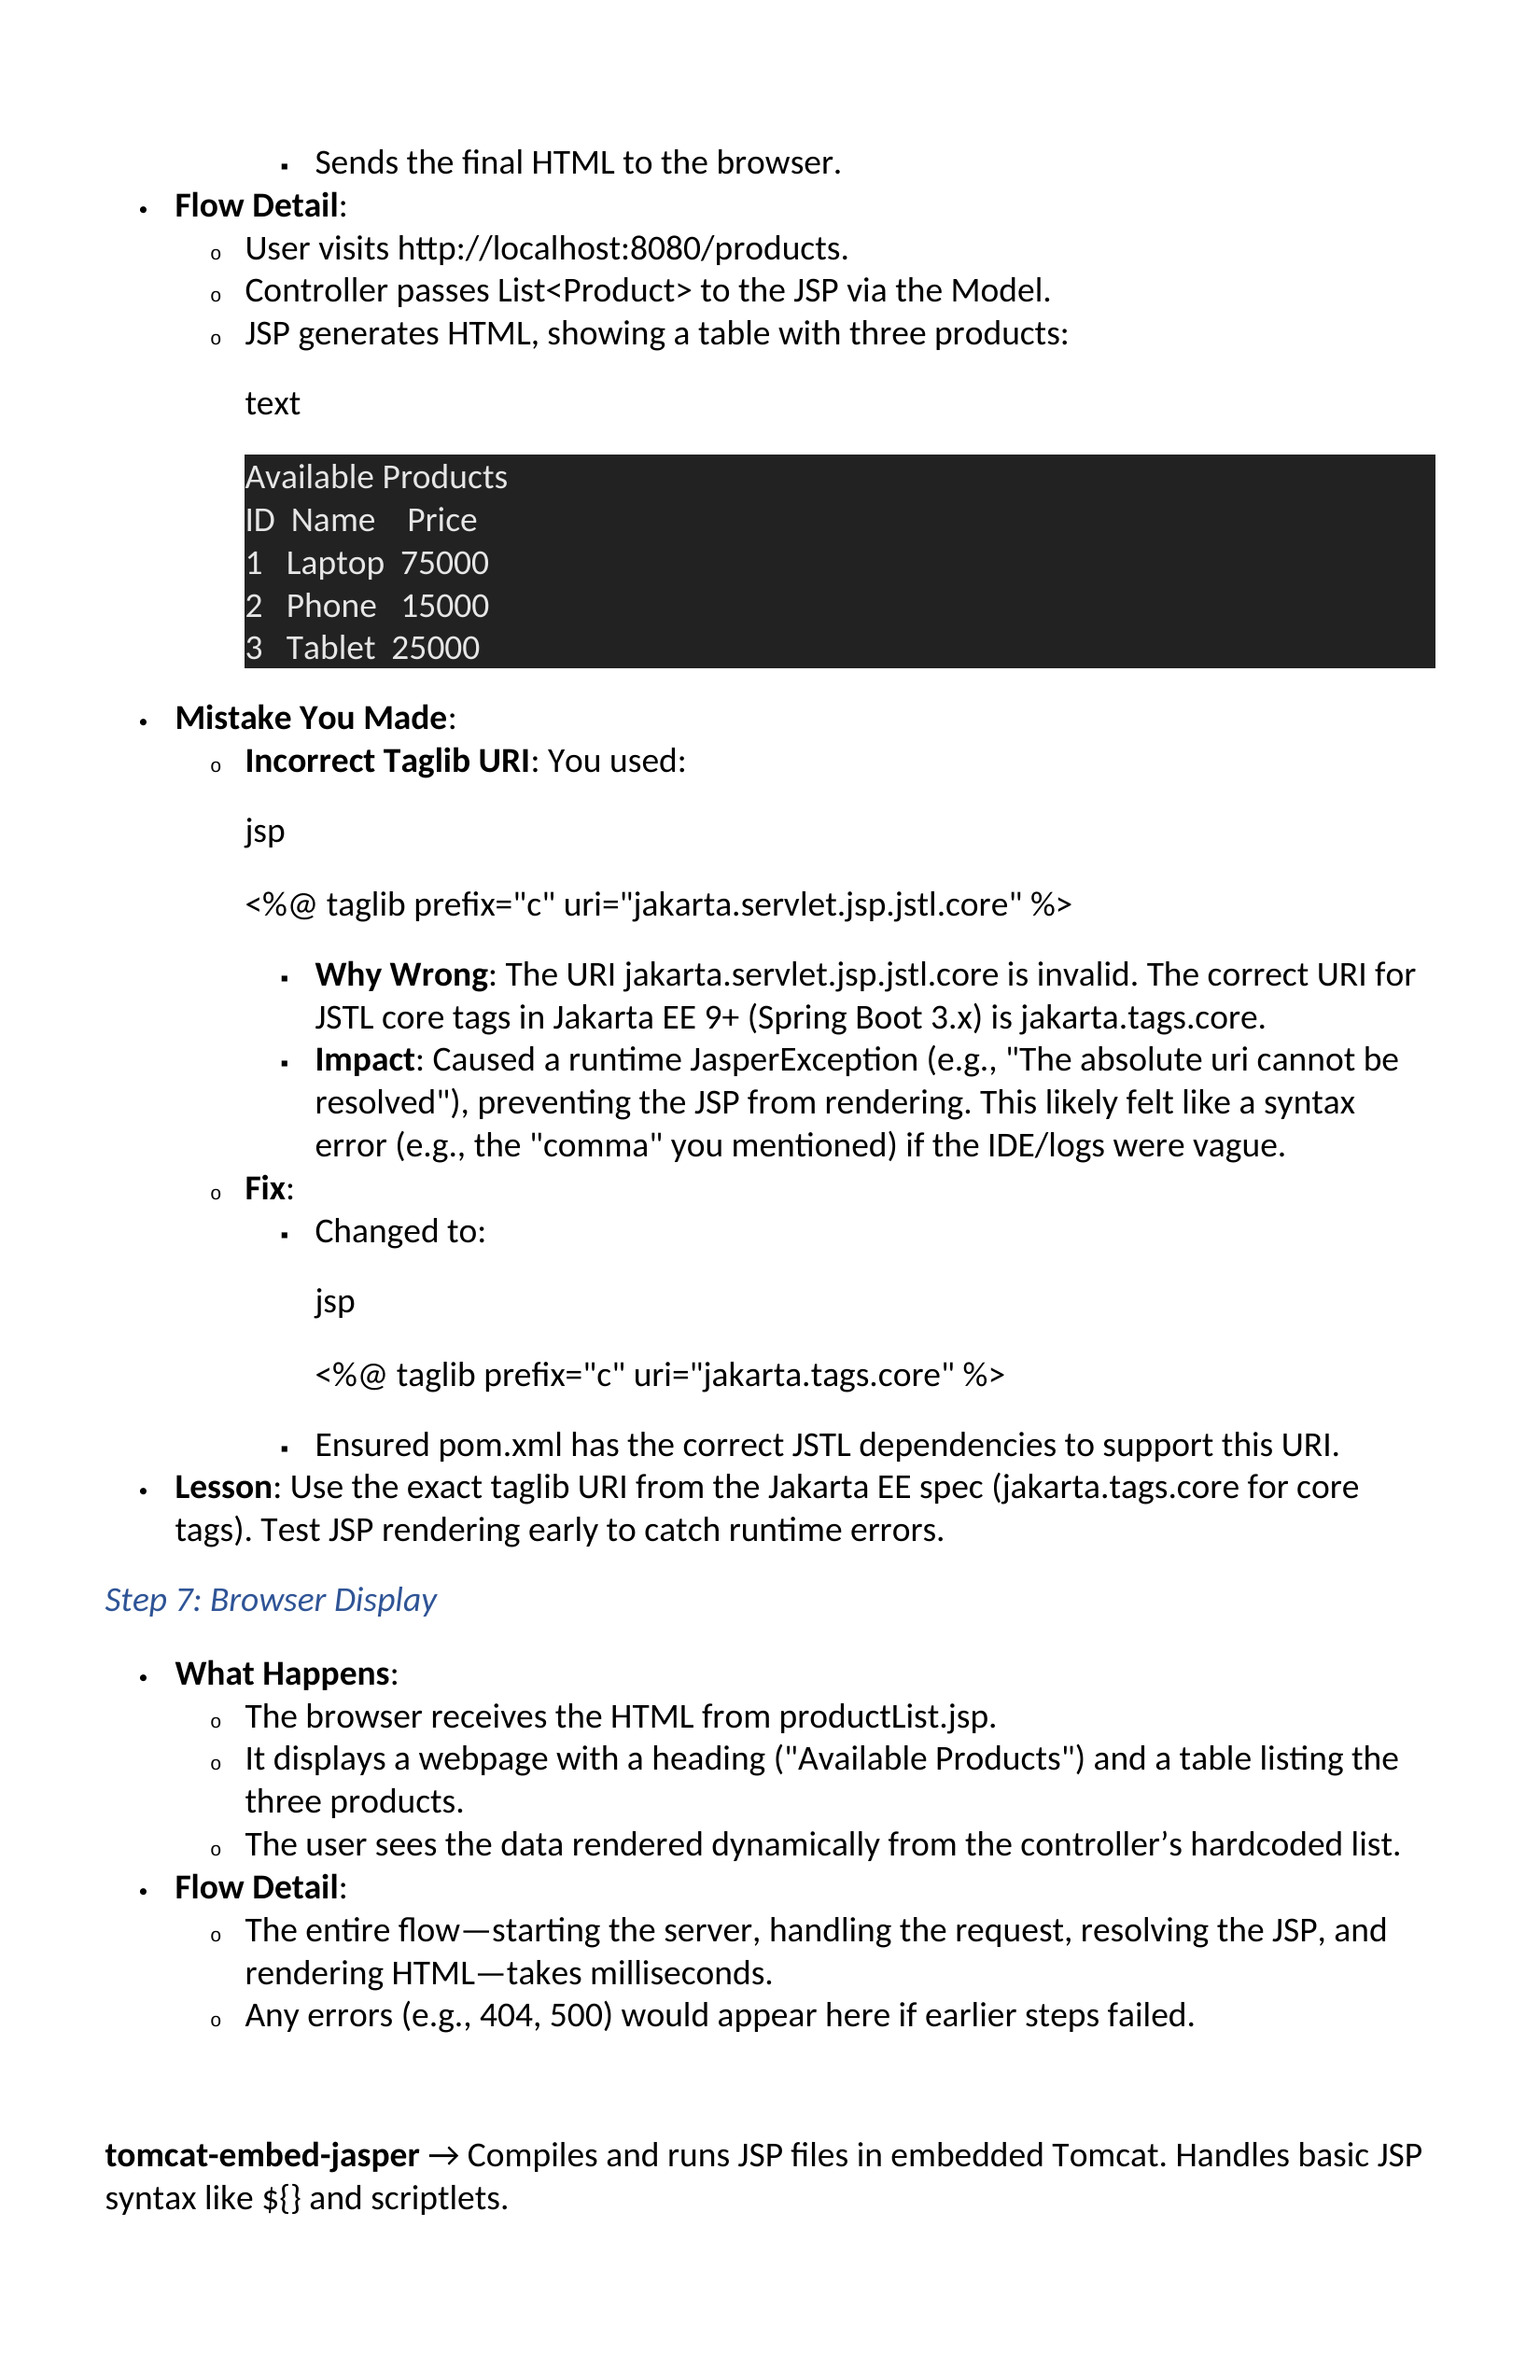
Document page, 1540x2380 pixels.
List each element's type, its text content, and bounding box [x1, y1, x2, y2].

text 2 Phone 15000 [245, 582, 1435, 625]
list User visits http://localhost:8080/products. [210, 226, 1435, 268]
text <%@ taglib prefix="c" uri="jakarta.servlet.jsp.jstl.core" %> [245, 882, 1435, 925]
list Incorrect Taglib URI: You used: [210, 738, 1435, 781]
subtitle Step 7: Browser Display [105, 1577, 1435, 1620]
list Flow Detail: [140, 1865, 1435, 1908]
list It displays a webpage with a heading ("Available Products") and a table listing the three products. [210, 1736, 1435, 1822]
list Any errors (e.g., 404, 500) would appear here if earlier steps failed. [210, 1993, 1435, 2036]
text tomcat-embed-jasper → Compiles and runs JSP files in embedded Tomcat. Handles basic JSP syntax like ${} and scriptlets. [105, 2133, 1435, 2219]
list The entire flow—starting the server, handling the request, resolving the JSP, and rendering HTML—takes milliseconds. [210, 1908, 1435, 1993]
list Controller passes List<Product> to the JSP via the Model. [210, 268, 1435, 311]
text text [245, 381, 1435, 424]
list Sends the final HTML to the browser. [280, 140, 1435, 183]
text jsp [315, 1279, 1435, 1322]
text ID Name Price [245, 497, 1435, 540]
list Ensured pom.xml has the correct JSTL dependencies to support this URI. [280, 1421, 1435, 1464]
list Why Wrong: The URI jakarta.servlet.jsp.jstl.core is invalid. The correct URI for JSTL core tags in Jakarta EE 9+ (Spring Boot 3.x) is jakarta.tags.core. [280, 952, 1435, 1037]
list The browser receives the HTML from productList.jsp. [210, 1693, 1435, 1736]
text <%@ taglib prefix="c" uri="jakarta.tags.core" %> [315, 1351, 1435, 1394]
list What Happens: [140, 1651, 1435, 1693]
text 1 Laptop 75000 [245, 540, 1435, 582]
text Available Products [245, 455, 1435, 497]
list The user sees the data rendered dynamically from the controller’s hardcoded list. [210, 1822, 1435, 1865]
list Impact: Caused a runtime JasperException (e.g., "The absolute uri cannot be resolved"), preventing the JSP from rendering. This likely felt like a syntax error (e.g., the "comma" you mentioned) if the IDE/logs were vague. [280, 1037, 1435, 1166]
list JSP generates HTML, showing a table with three products: [210, 311, 1435, 354]
list Mistake You Made: [140, 695, 1435, 738]
list Fix: [210, 1166, 1435, 1209]
list Changed to: [280, 1209, 1435, 1252]
text 3 Tablet 25000 [245, 625, 1435, 668]
list Flow Detail: [140, 183, 1435, 226]
list Lesson: Use the exact taglib URI from the Jakarta EE spec (jakarta.tags.core for core tags). Test JSP rendering early to catch runtime errors. [140, 1464, 1435, 1550]
text jsp [245, 808, 1435, 851]
